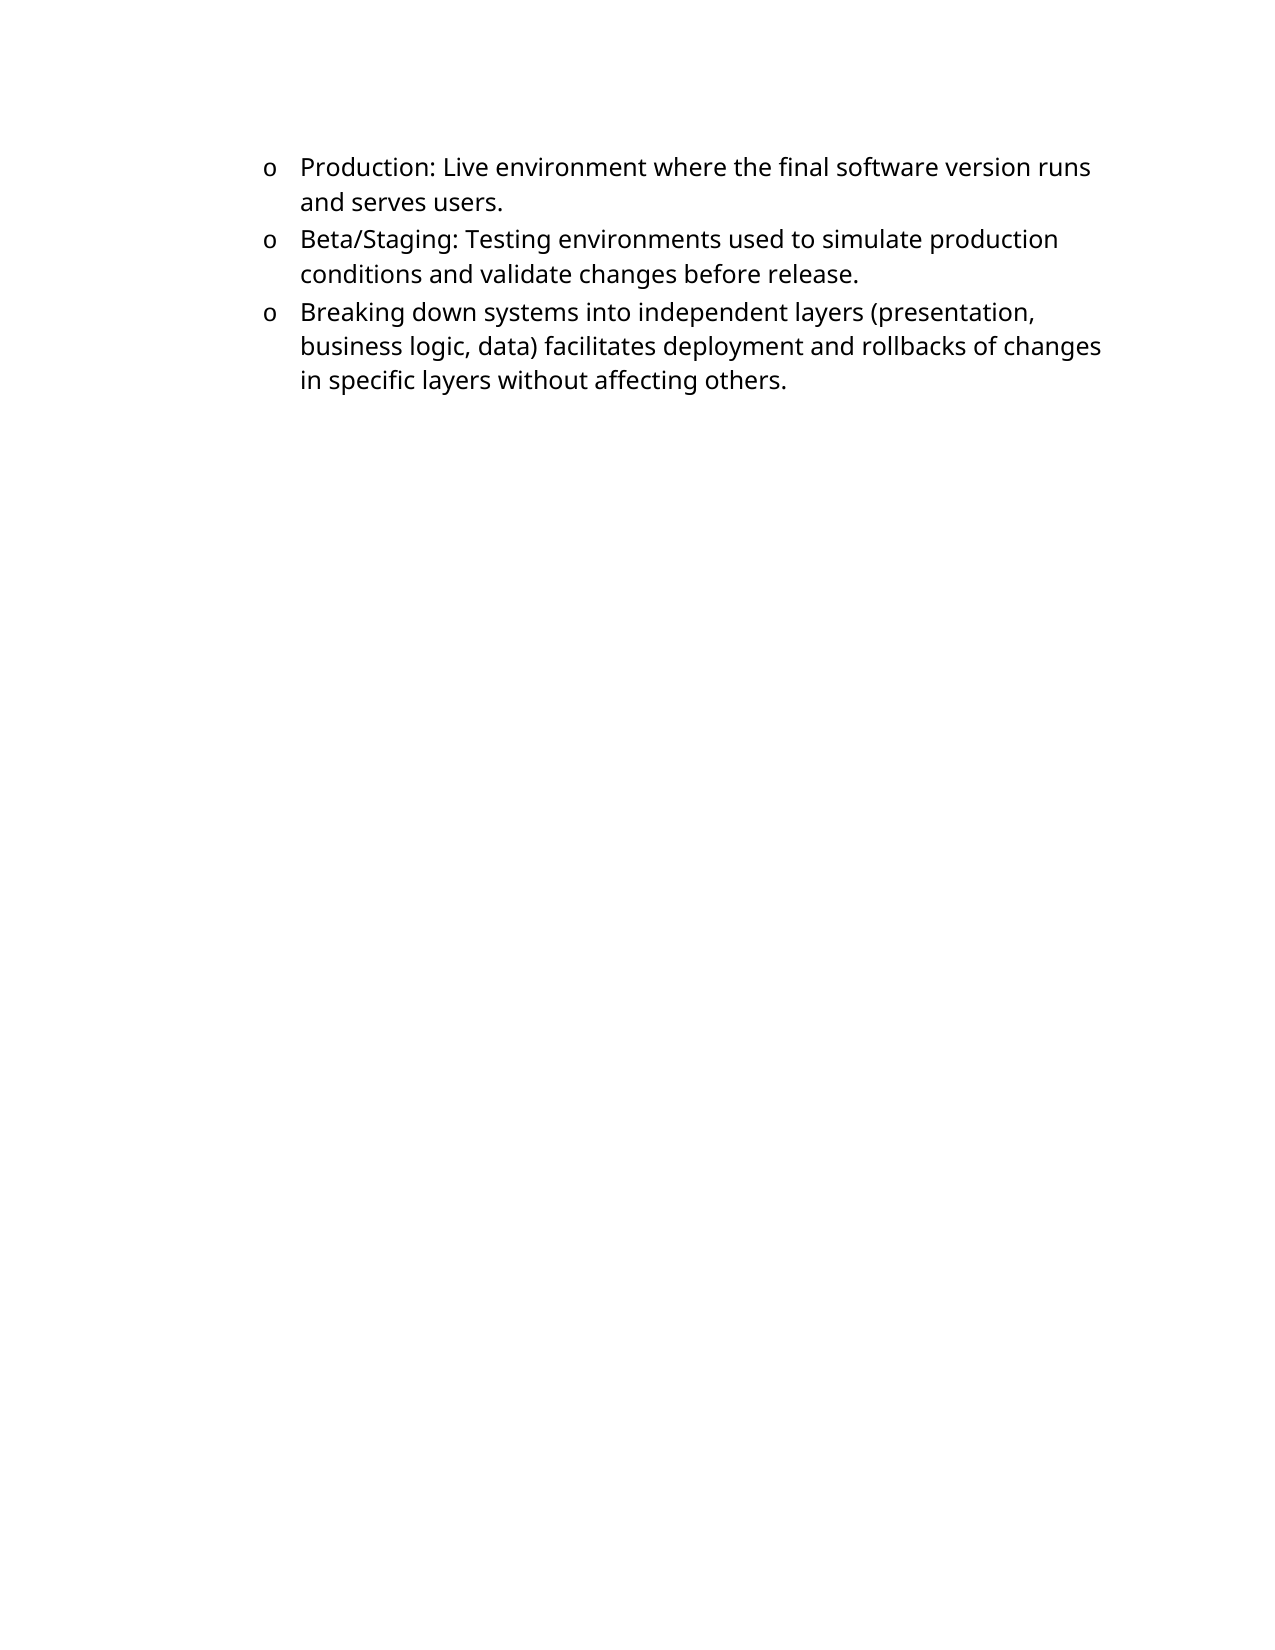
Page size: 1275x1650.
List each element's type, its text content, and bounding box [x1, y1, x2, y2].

list Beta/Staging: Testing environments used to simulate production conditions and validate changes before release. [262, 222, 1125, 290]
list Breaking down systems into independent layers (presentation, business logic, data) facilitates deployment and rollbacks of changes in specific layers without affecting others. [262, 294, 1125, 397]
list Production: Live environment where the final software version runs and serves users. [262, 150, 1125, 218]
